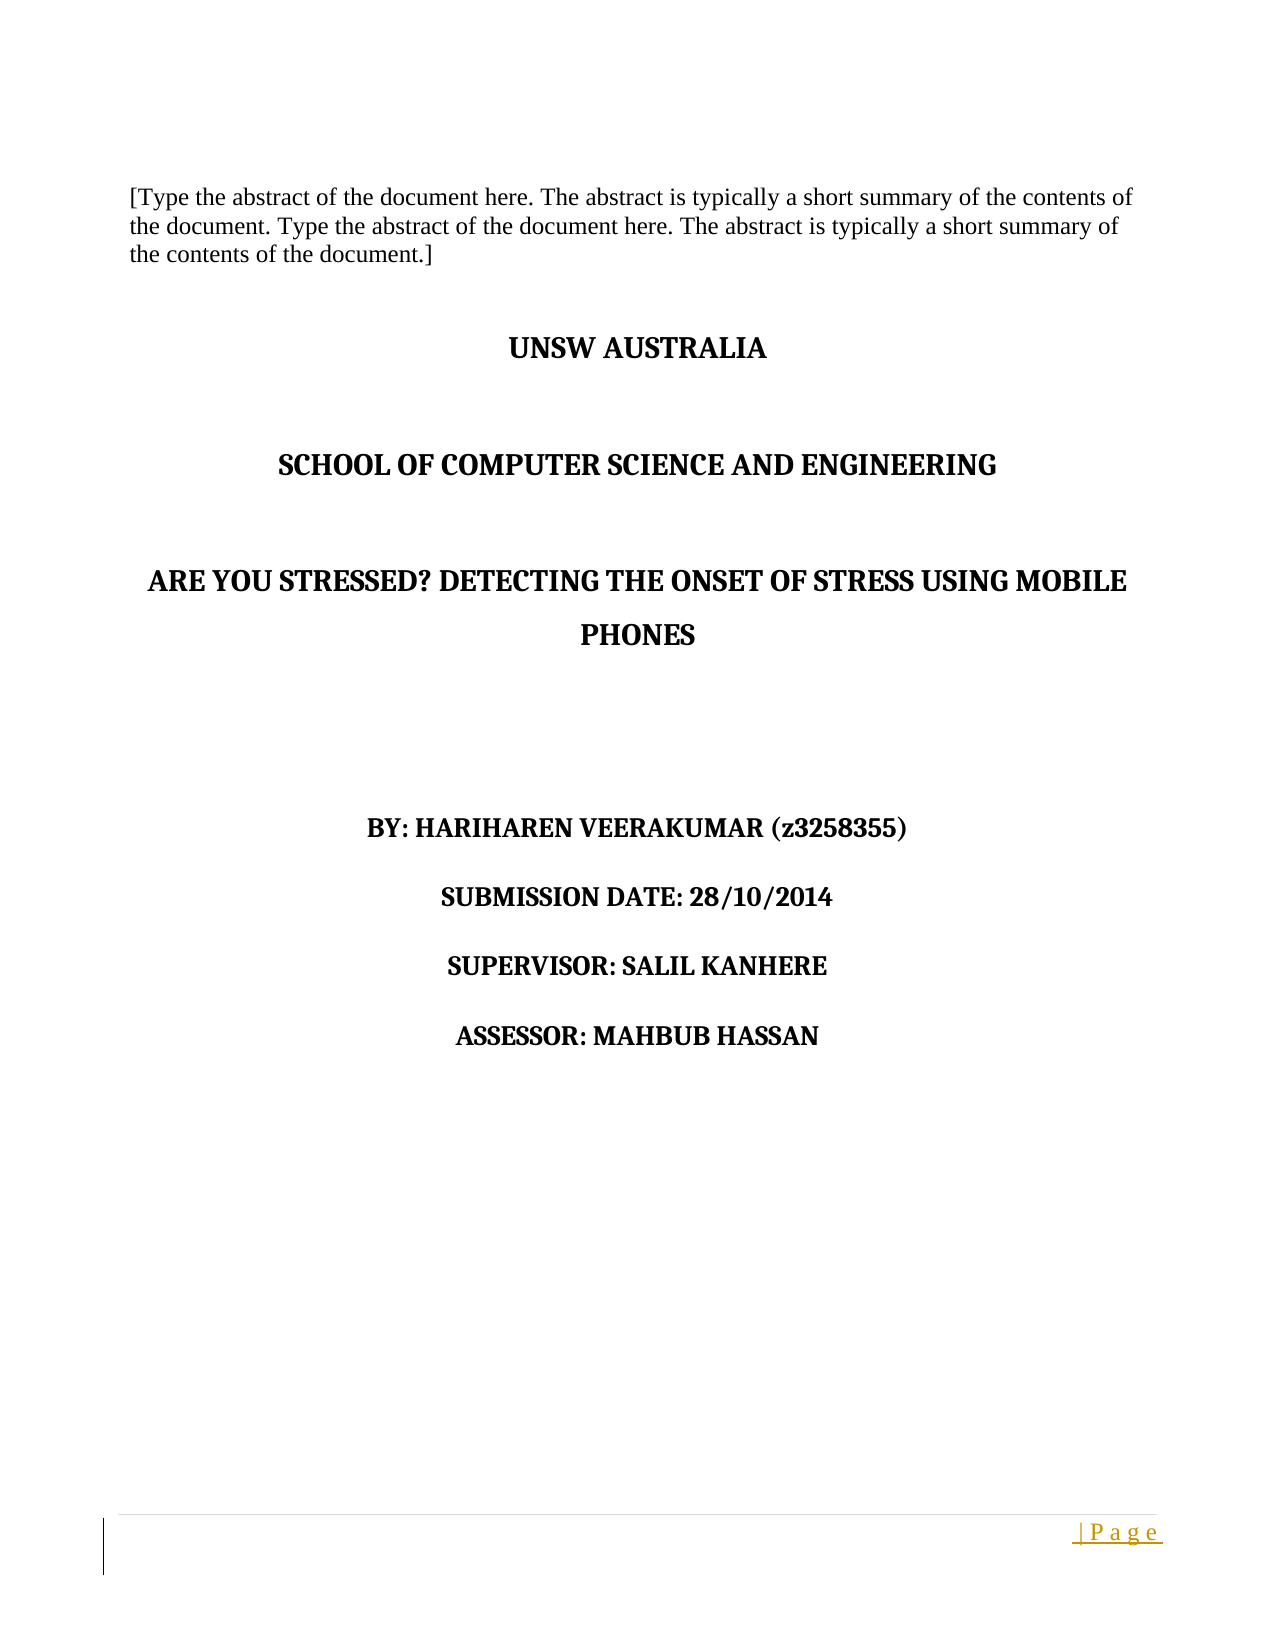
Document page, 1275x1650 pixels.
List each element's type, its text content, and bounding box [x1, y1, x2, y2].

subtitle SUPERVISOR: SALIL KANHERE [118, 950, 1157, 983]
subtitle BY: HARIHAREN VEERAKUMAR (z3258355) [118, 812, 1157, 844]
subtitle UNSW AUSTRALIA [118, 331, 1157, 367]
subtitle SUBMISSION DATE: 28/10/2014 [118, 881, 1157, 913]
subtitle ASSESSOR: MAHBUB HASSAN [118, 1020, 1157, 1052]
subtitle SCHOOL OF COMPUTER SCIENCE AND ENGINEERING [118, 447, 1157, 483]
subtitle Are You Stressed? Detecting the onset of stress using mobile phones [118, 563, 1157, 653]
